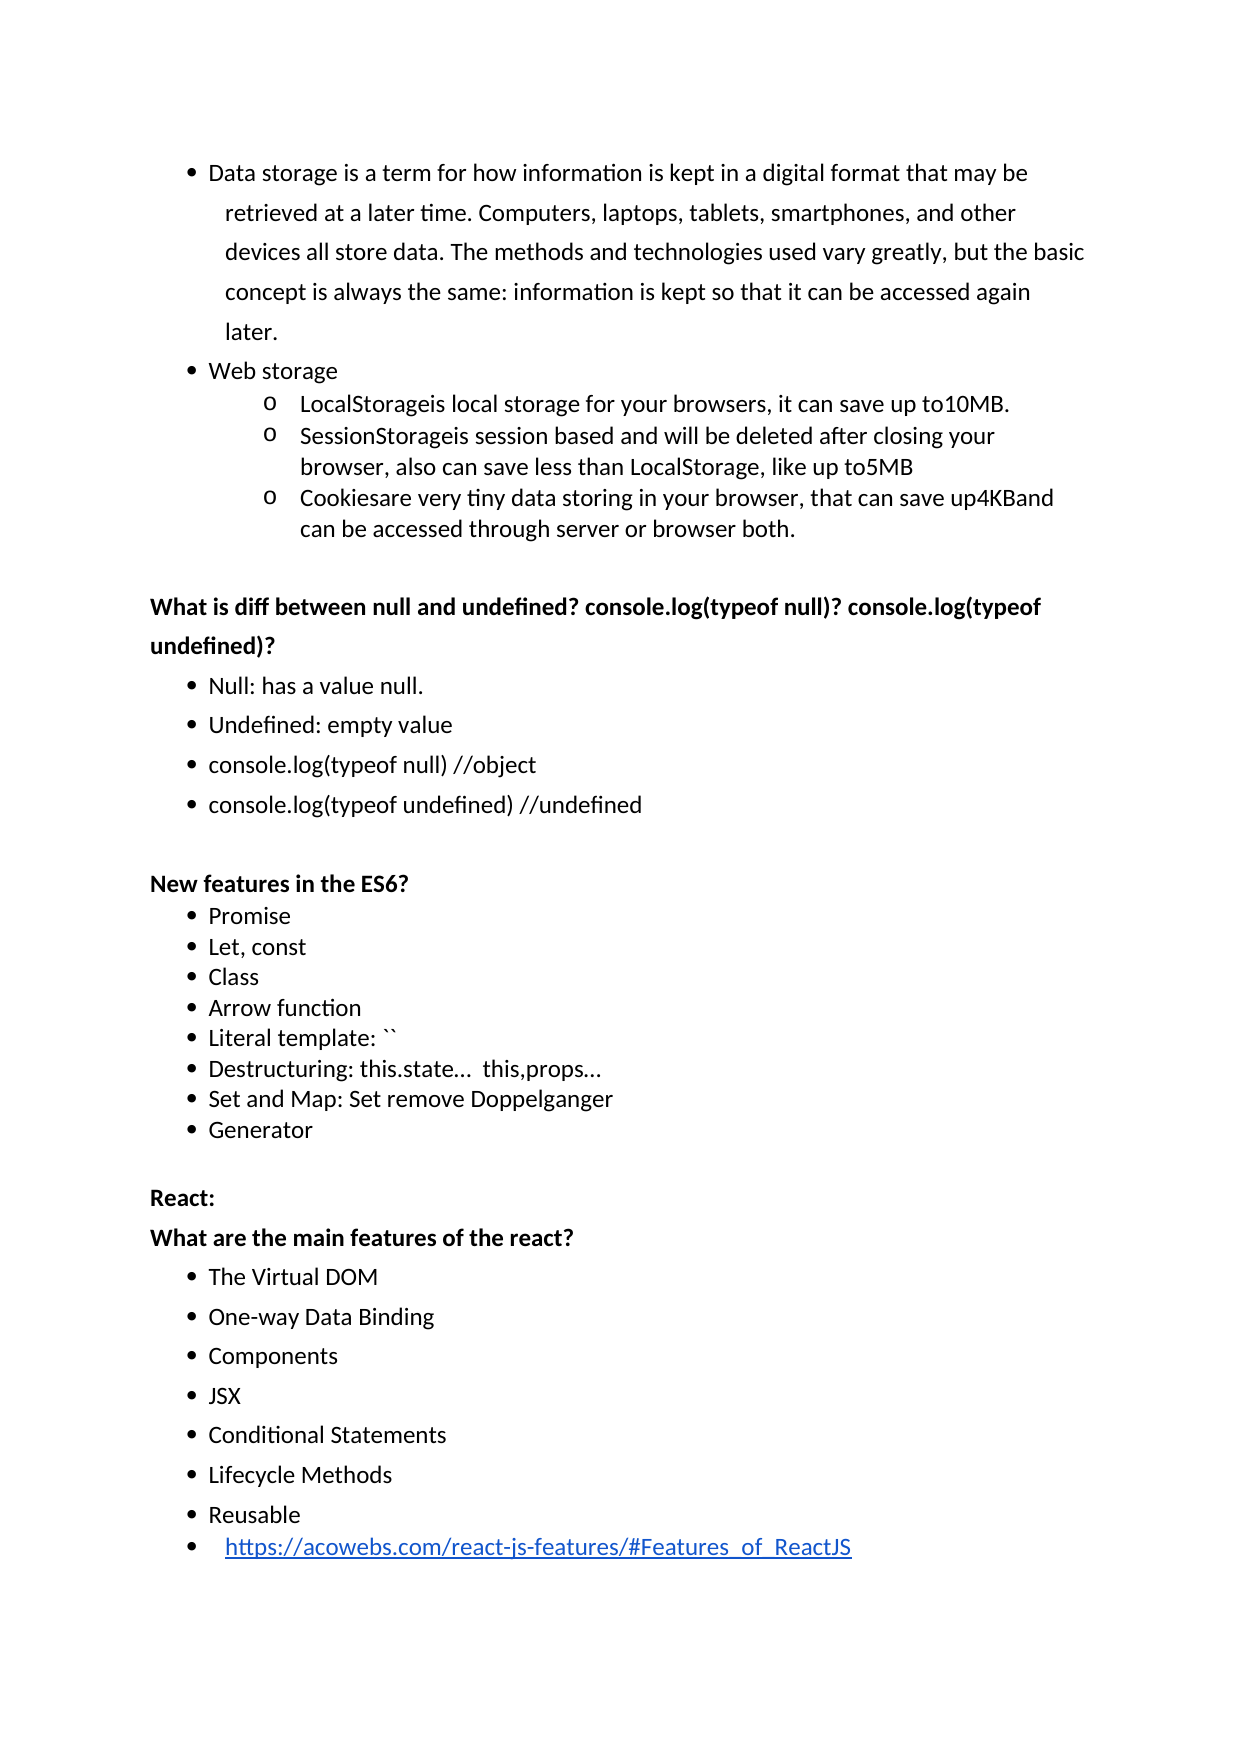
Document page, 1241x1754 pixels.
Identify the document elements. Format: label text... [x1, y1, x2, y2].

list LocalStorageis local storage for your browsers, it can save up to10MB. [262, 387, 1090, 419]
list Components [187, 1333, 1090, 1373]
list Null: has a value null. [187, 663, 1090, 702]
list Destructuring: this.state… this,props… [187, 1053, 1090, 1083]
list https://acowebs.com/react-js-features/#Features_of_ReactJS [187, 1531, 1090, 1562]
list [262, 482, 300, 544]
list One-way Data Binding [187, 1293, 1090, 1333]
text What are the main features of the react? [150, 1214, 1090, 1254]
list console.log(typeof undefined) //undefined [187, 781, 1090, 821]
list Data storage is a term for how information is kept in a digital format that may be retrieved at a later time. Computers, laptops, tablets, smartphones, and other devices all store data. The methods and technologies used vary greatly, but the basic concept is always the same: information is kept so that it can be accessed again later. [187, 150, 1090, 348]
list Promise [187, 900, 1090, 931]
list Literal template: `` [187, 1022, 1090, 1053]
list Class [187, 961, 1090, 992]
list SessionStorageis session based and will be deleted after closing your browser, also can save less than LocalStorage, like up to5MB [262, 419, 1090, 482]
list Undefined: empty value [187, 702, 1090, 742]
list Reusable [187, 1491, 1090, 1531]
list Cookiesare very tiny data storing in your browser, that can save up4KBand can be accessed through server or browser both. [796, 482, 1090, 544]
text What is diff between null and undefined? console.log(typeof null)? console.log(typeof undefined)? [150, 583, 1090, 663]
list Web storage [187, 348, 1090, 387]
list Let, const [187, 931, 1090, 961]
text React: [150, 1175, 1090, 1214]
list The Virtual DOM [187, 1254, 1090, 1293]
list Arrow function [187, 992, 1090, 1022]
list Conditional Statements [187, 1412, 1090, 1452]
list Generator [187, 1114, 1090, 1144]
list JSX [187, 1373, 1090, 1412]
list console.log(typeof null) //object [187, 742, 1090, 781]
list Lifecycle Methods [187, 1452, 1090, 1491]
list Set and Map: Set remove Doppelganger [187, 1083, 1090, 1114]
text New features in the ES6? [150, 861, 1090, 900]
